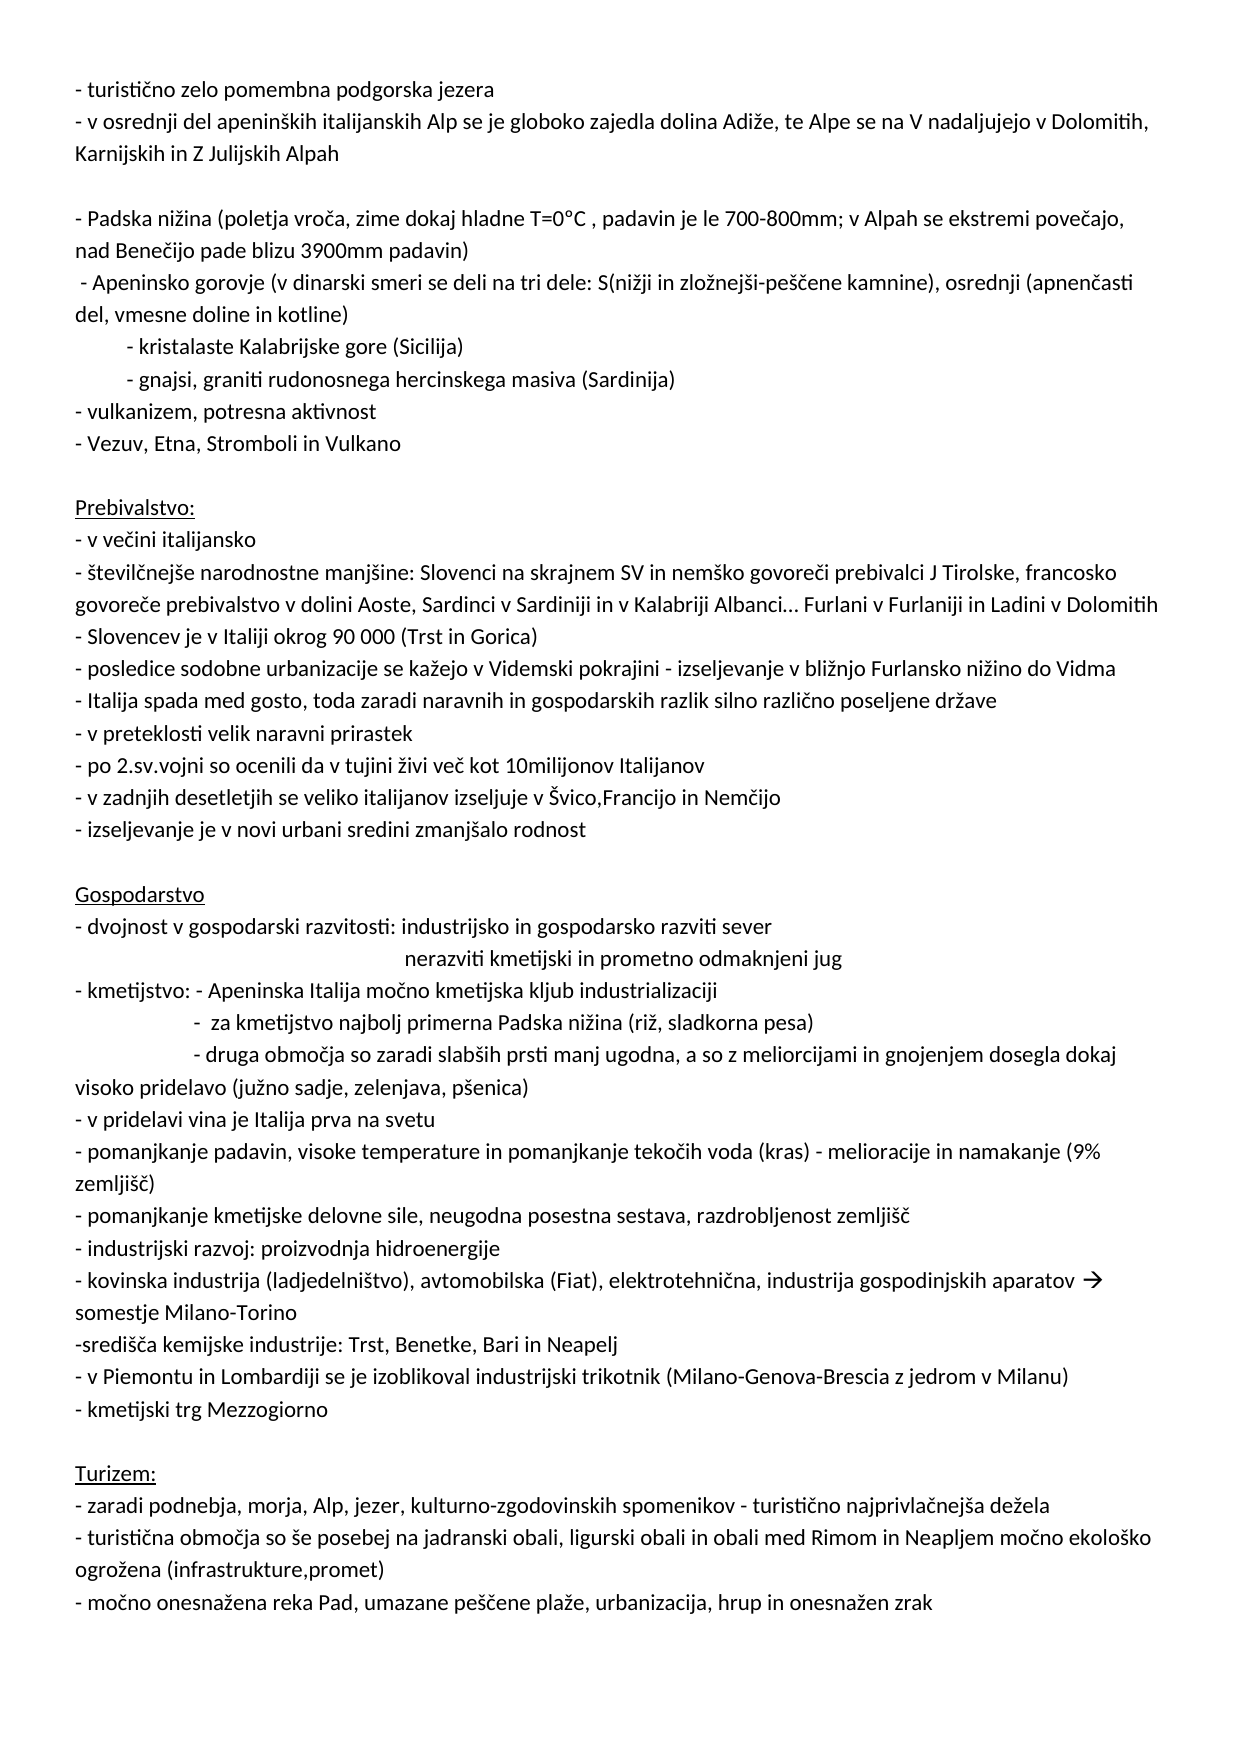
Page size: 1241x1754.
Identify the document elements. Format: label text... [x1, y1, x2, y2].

text Turizem: [75, 1459, 1165, 1487]
text - zaradi podnebja, morja, Alp, jezer, kulturno-zgodovinskih spomenikov - turistično najprivlačnejša dežela [75, 1491, 1165, 1519]
text - po 2.sv.vojni so ocenili da v tujini živi več kot 10milijonov Italijanov [75, 751, 1165, 779]
text - v zadnjih desetletjih se veliko italijanov izseljuje v Švico,Francijo in Nemčijo [75, 783, 1165, 811]
text - turistična območja so še posebej na jadranski obali, ligurski obali in obali med Rimom in Neapljem močno ekološko ogrožena (infrastrukture,promet) [75, 1523, 1165, 1584]
text - turistično zelo pomembna podgorska jezera [75, 75, 1165, 103]
text - gnajsi, graniti rudonosnega hercinskega masiva (Sardinija) [75, 365, 1165, 393]
text - dvojnost v gospodarski razvitosti: industrijsko in gospodarsko razviti sever [75, 912, 1165, 940]
text - posledice sodobne urbanizacije se kažejo v Videmski pokrajini - izseljevanje v bližnjo Furlansko nižino do Vidma [75, 654, 1165, 682]
text - vulkanizem, potresna aktivnost [75, 397, 1165, 425]
text - pomanjkanje padavin, visoke temperature in pomanjkanje tekočih voda (kras) - melioracije in namakanje (9% zemljišč) [75, 1137, 1165, 1197]
text - v pridelavi vina je Italija prva na svetu [75, 1105, 1165, 1133]
text Prebivalstvo: [75, 493, 1165, 521]
text - industrijski razvoj: proizvodnja hidroenergije [75, 1234, 1165, 1262]
text - za kmetijstvo najbolj primerna Padska nižina (riž, sladkorna pesa) [75, 1008, 1165, 1036]
text - številčnejše narodnostne manjšine: Slovenci na skrajnem SV in nemško govoreči prebivalci J Tirolske, francosko govoreče prebivalstvo v dolini Aoste, Sardinci v Sardiniji in v Kalabriji Albanci… Furlani v Furlaniji in Ladini v Dolomitih [75, 558, 1165, 618]
text - pomanjkanje kmetijske delovne sile, neugodna posestna sestava, razdrobljenost zemljišč [75, 1202, 1165, 1229]
text - močno onesnažena reka Pad, umazane peščene plaže, urbanizacija, hrup in onesnažen zrak [75, 1588, 1165, 1616]
text - kovinska industrija (ladjedelništvo), avtomobilska (Fiat), elektrotehnična, industrija gospodinjskih aparatov somestje Milano-Torino [75, 1266, 1165, 1326]
text -središča kemijske industrije: Trst, Benetke, Bari in Neapelj [75, 1330, 1165, 1358]
text - v večini italijansko [75, 526, 1165, 554]
text - Apeninsko gorovje (v dinarski smeri se deli na tri dele: S(nižji in zložnejši-peščene kamnine), osrednji (apnenčasti del, vmesne doline in kotline) [75, 268, 1165, 328]
text - druga območja so zaradi slabših prsti manj ugodna, a so z meliorcijami in gnojenjem dosegla dokaj visoko pridelavo (južno sadje, zelenjava, pšenica) [75, 1041, 1165, 1101]
text nerazviti kmetijski in prometno odmaknjeni jug [75, 944, 1165, 972]
text - kmetijstvo: - Apeninska Italija močno kmetijska kljub industrializaciji [75, 976, 1165, 1004]
text - izseljevanje je v novi urbani sredini zmanjšalo rodnost [75, 815, 1165, 843]
text - kristalaste Kalabrijske gore (Sicilija) [75, 332, 1165, 361]
text - Slovencev je v Italiji okrog 90 000 (Trst in Gorica) [75, 622, 1165, 650]
text - v Piemontu in Lombardiji se je izoblikoval industrijski trikotnik (Milano-Genova-Brescia z jedrom v Milanu) [75, 1362, 1165, 1391]
text - Italija spada med gosto, toda zaradi naravnih in gospodarskih razlik silno različno poseljene države [75, 687, 1165, 714]
text - v osrednji del apeninških italijanskih Alp se je globoko zajedla dolina Adiže, te Alpe se na V nadaljujejo v Dolomitih, Karnijskih in Z Julijskih Alpah [75, 107, 1165, 167]
text - v preteklosti velik naravni prirastek [75, 719, 1165, 747]
text Gospodarstvo [75, 880, 1165, 908]
text - Vezuv, Etna, Stromboli in Vulkano [75, 429, 1165, 457]
text - kmetijski trg Mezzogiorno [75, 1395, 1165, 1423]
text - Padska nižina (poletja vroča, zime dokaj hladne T=0ºC , padavin je le 700-800mm; v Alpah se ekstremi povečajo, nad Benečijo pade blizu 3900mm padavin) [75, 204, 1165, 264]
